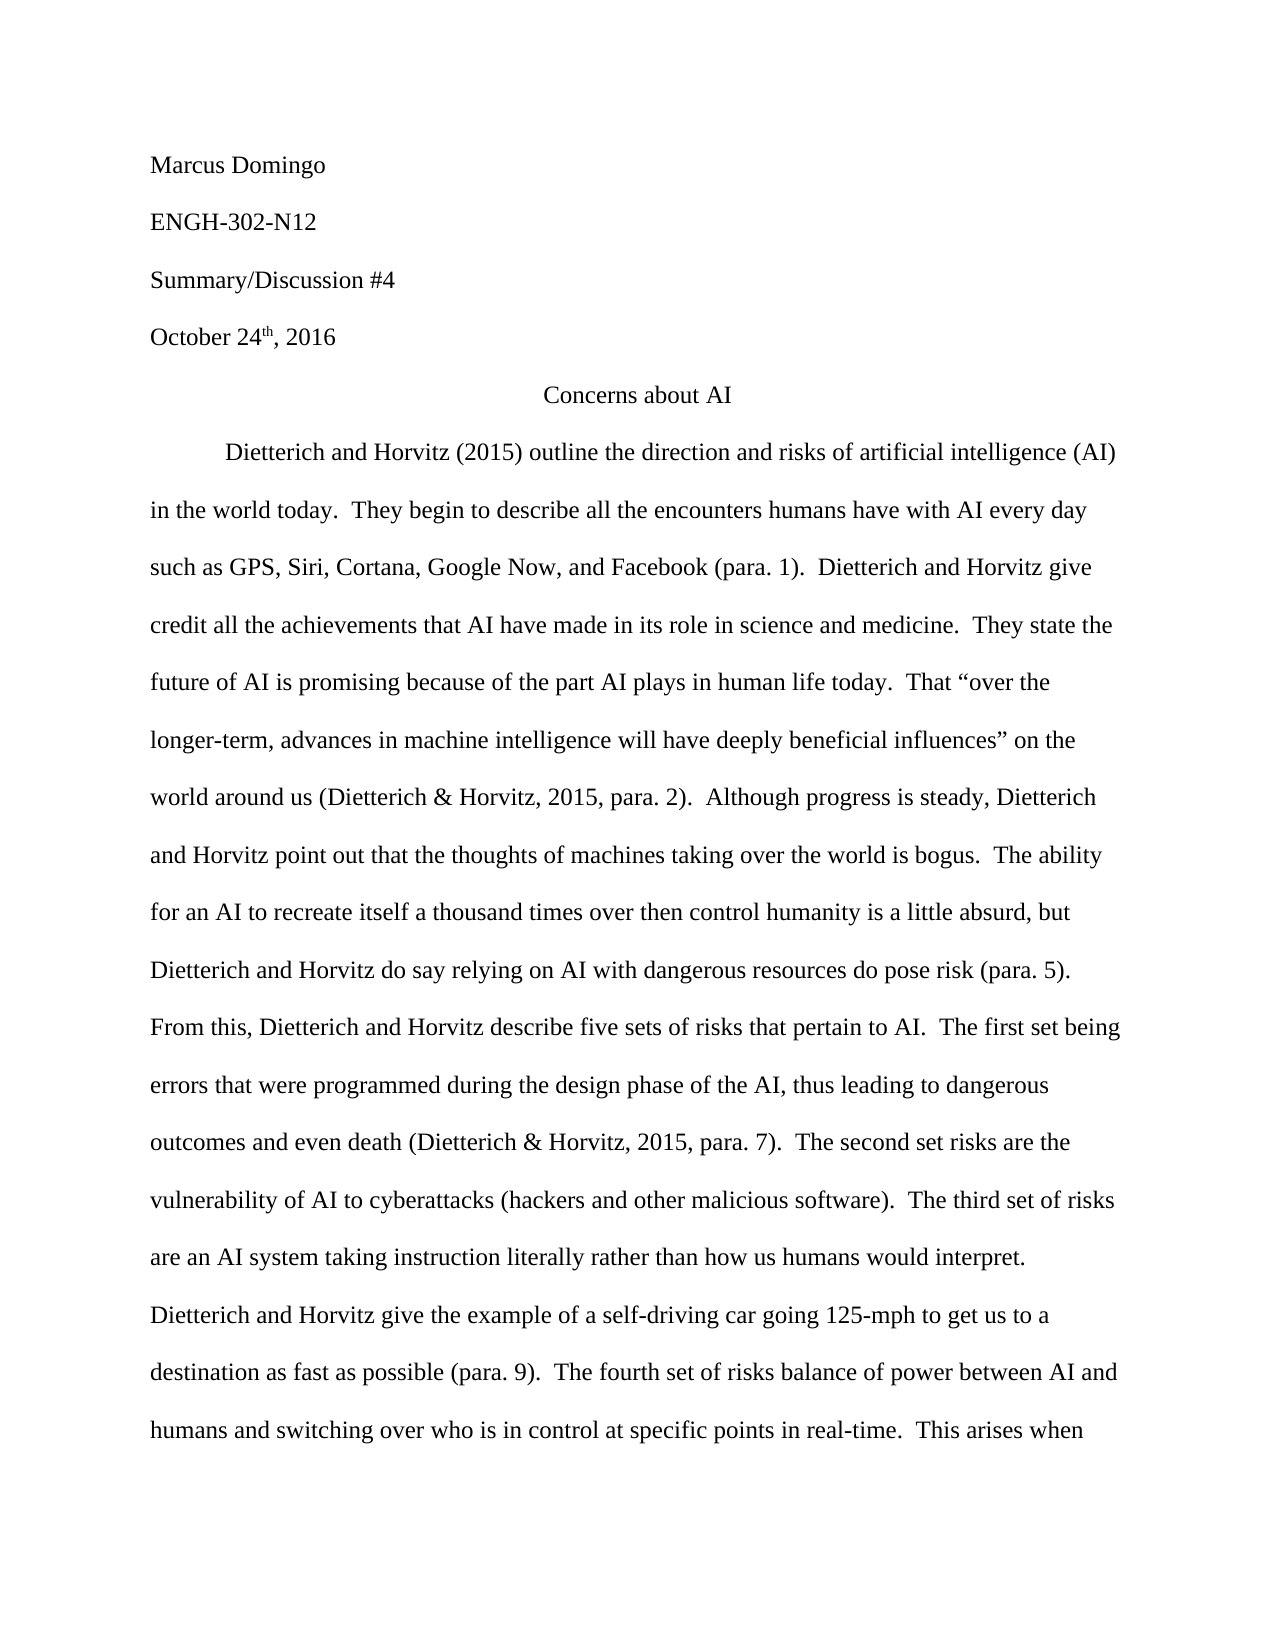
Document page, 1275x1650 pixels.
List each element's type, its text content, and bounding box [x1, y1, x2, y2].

text Summary/Discussion #4 [150, 265, 1125, 294]
text October 24th, 2016 [150, 322, 1125, 351]
text Marcus Domingo [150, 150, 1125, 179]
text Concerns about AI [150, 380, 1125, 409]
text ENGH-302-N12 [150, 207, 1125, 236]
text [150, 437, 1125, 1444]
